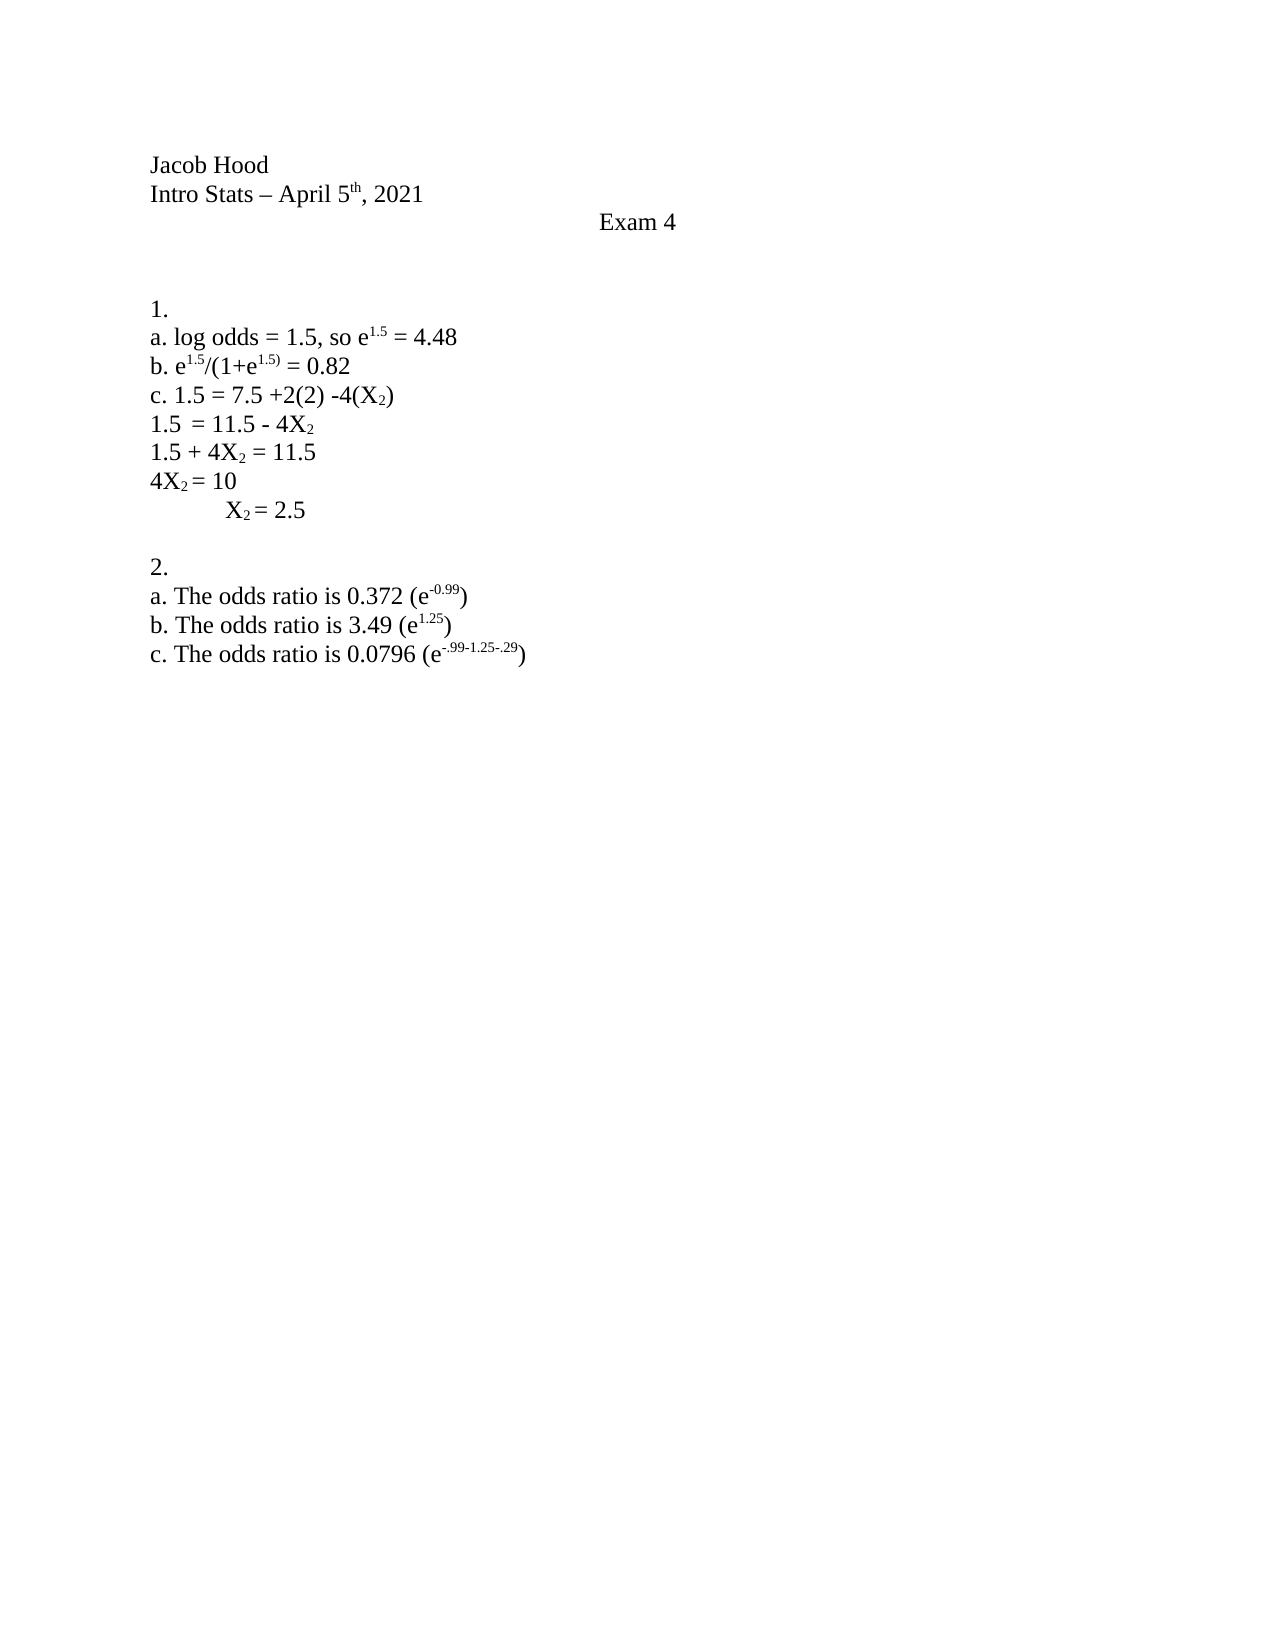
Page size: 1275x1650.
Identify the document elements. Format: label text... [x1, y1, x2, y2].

text b. The odds ratio is 3.49 (e1.25) [150, 610, 1125, 639]
text c. 1.5 = 7.5 +2(2) -4(X2) [150, 380, 1125, 409]
text a. log odds = 1.5, so e1.5 = 4.48 [150, 322, 1125, 351]
text c. The odds ratio is 0.0796 (e-.99-1.25-.29) [150, 639, 1125, 667]
text Exam 4 [150, 207, 1125, 236]
text 1.5 + 4X2 = 11.5 [150, 437, 1125, 466]
text b. e1.5/(1+e1.5) = 0.82 [150, 351, 1125, 380]
text 4X2 = 10 [150, 466, 1125, 495]
text 1. [150, 294, 1125, 322]
text 1.5 = 11.5 - 4X2 [150, 409, 1125, 437]
text X2 = 2.5 [150, 495, 1125, 524]
text a. The odds ratio is 0.372 (e-0.99) [150, 581, 1125, 610]
text Jacob Hood [150, 150, 1125, 179]
text Intro Stats – April 5th, 2021 [150, 179, 1125, 207]
text 2. [150, 552, 1125, 581]
